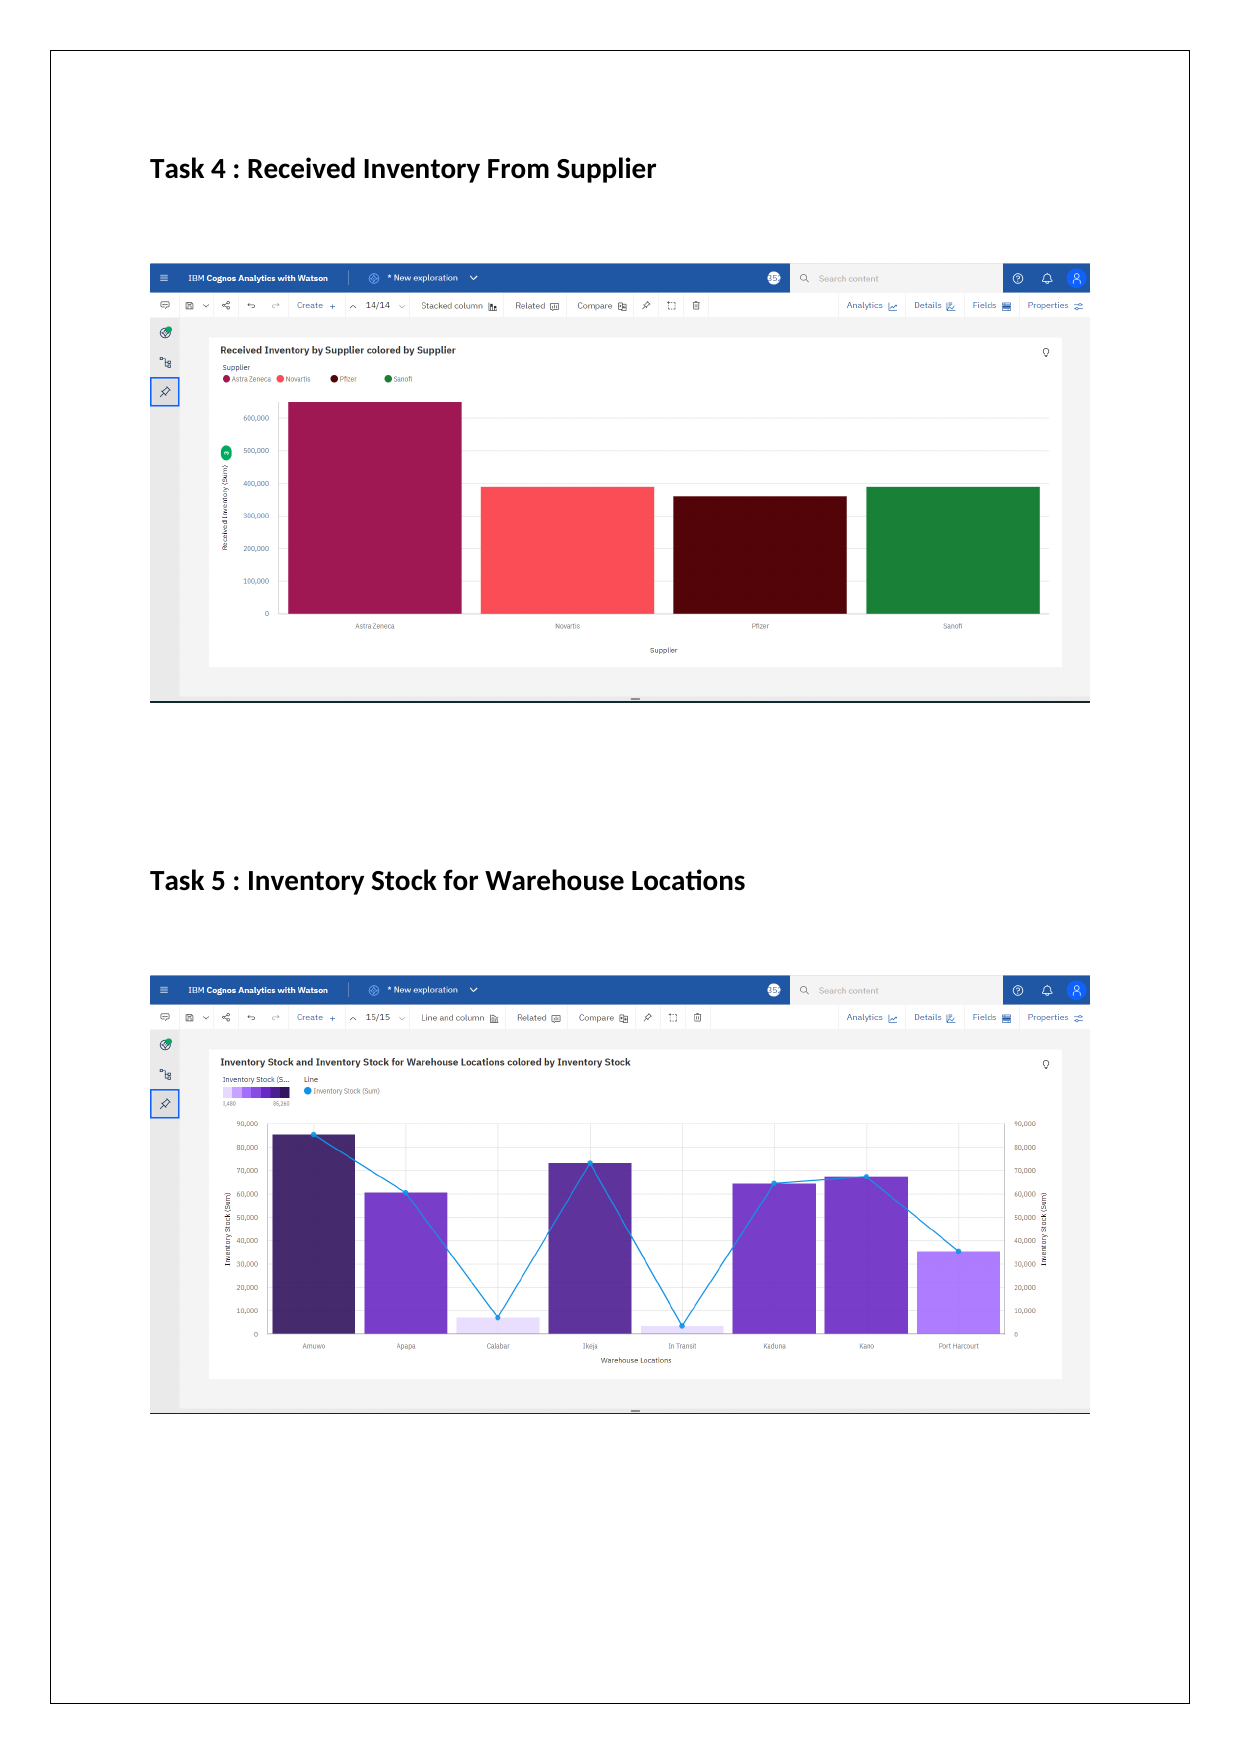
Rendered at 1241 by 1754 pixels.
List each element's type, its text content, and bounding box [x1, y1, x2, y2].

picture [150, 260, 1090, 703]
text Task 4 : Received Inventory From Supplier [150, 150, 1090, 186]
text Task 5 : Inventory Stock for Warehouse Locations [150, 862, 1090, 897]
picture [150, 971, 1090, 1414]
